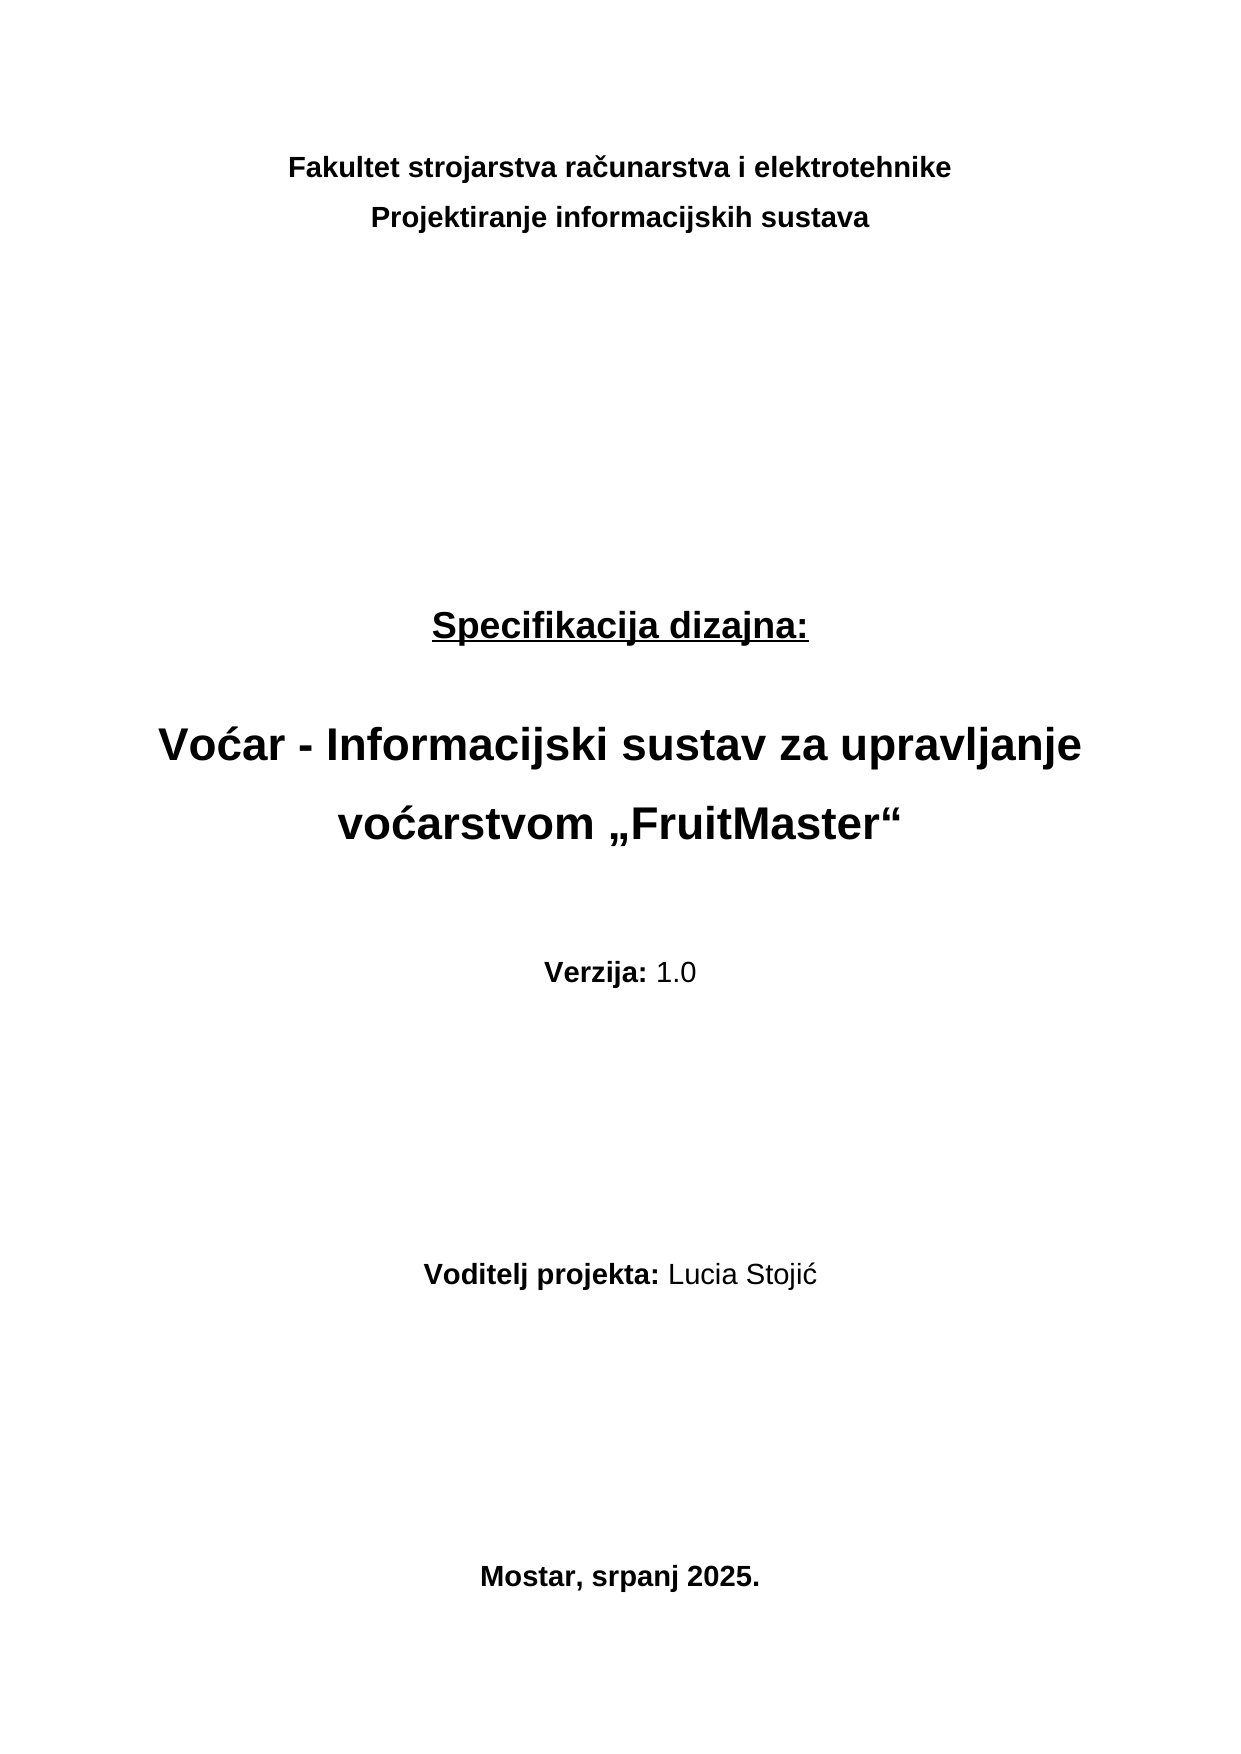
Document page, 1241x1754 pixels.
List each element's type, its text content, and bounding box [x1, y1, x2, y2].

text Specifikacija dizajna: [150, 603, 1090, 646]
text Voćar - Informacijski sustav za upravljanje voćarstvom „FruitMaster“ [150, 718, 1090, 849]
text Mostar, srpanj 2025. [150, 1559, 1090, 1592]
text Fakultet strojarstva računarstva i elektrotehnike Projektiranje informacijskih sustava [150, 150, 1090, 234]
text Voditelj projekta: Lucia Stojić [150, 1257, 1090, 1290]
text Verzija: 1.0 [150, 955, 1090, 988]
